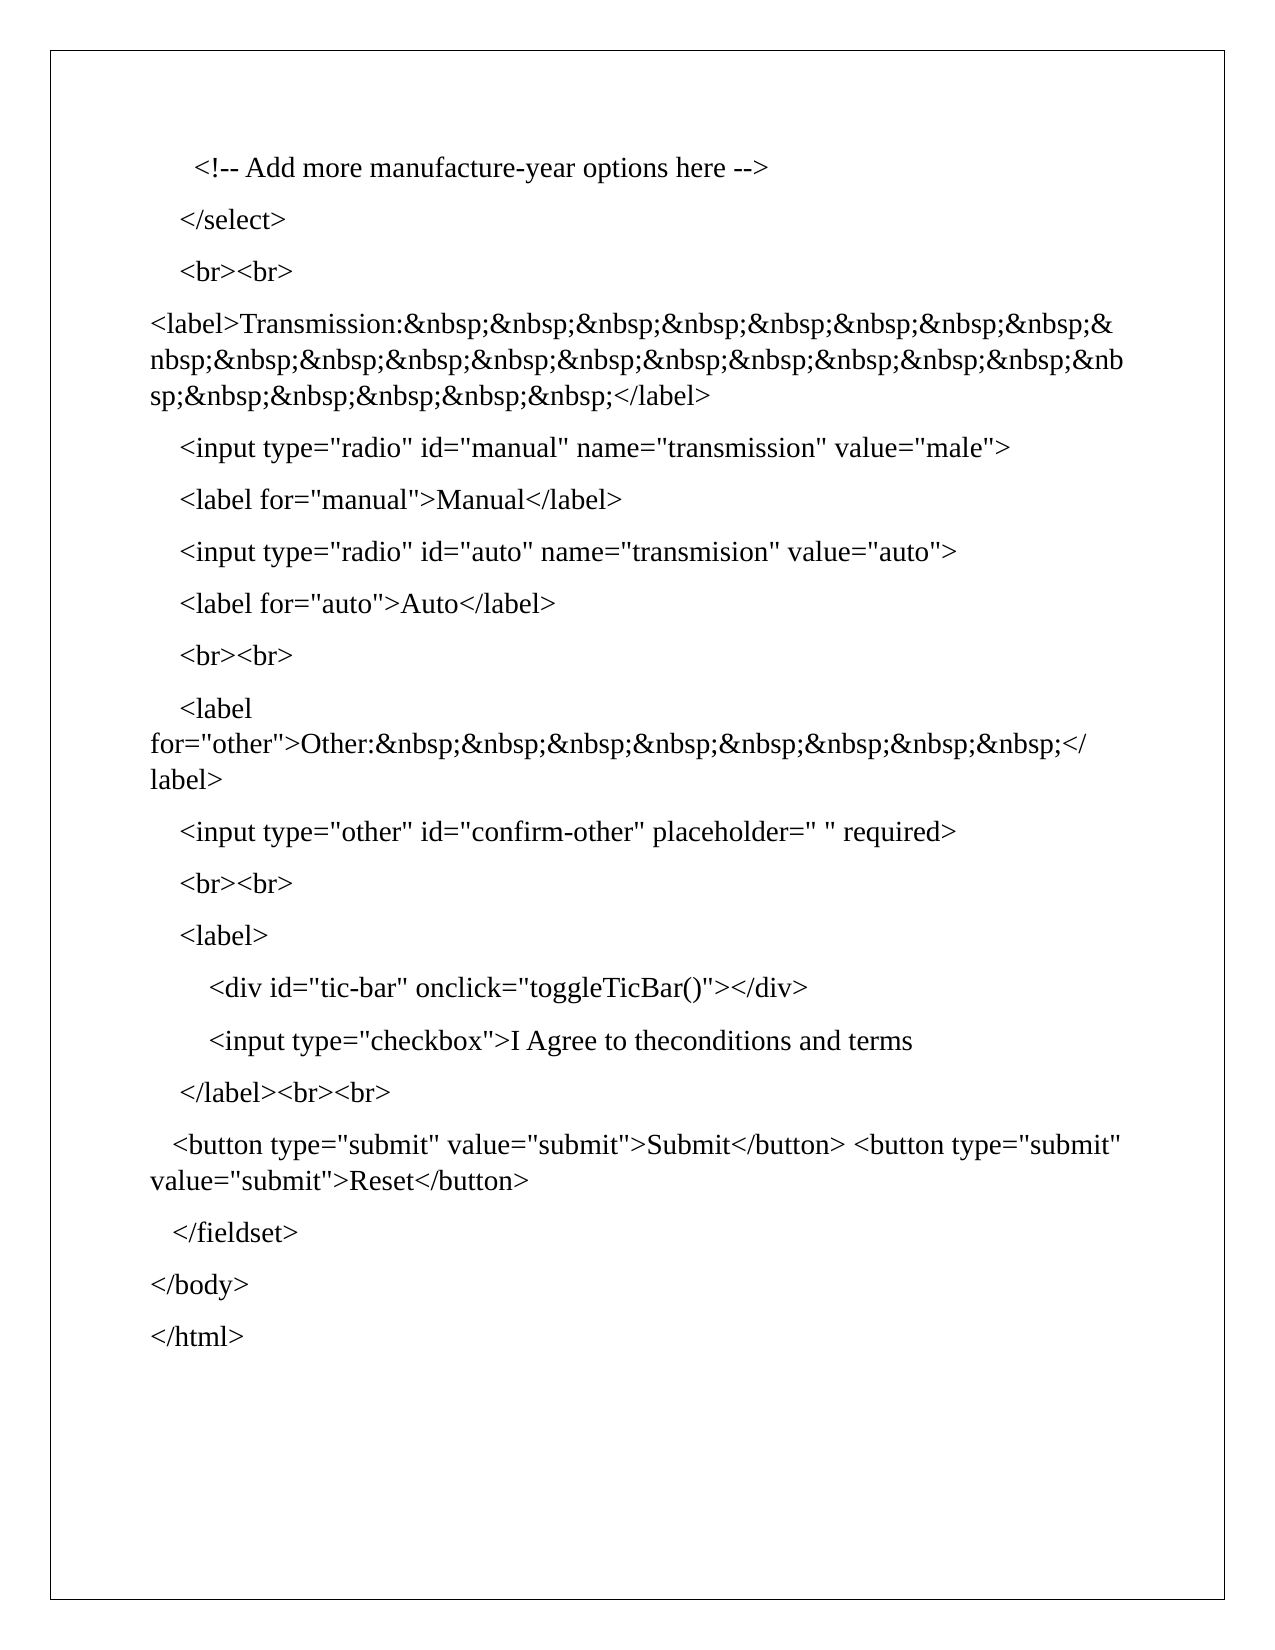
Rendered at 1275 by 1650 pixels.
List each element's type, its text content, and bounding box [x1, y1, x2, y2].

text <input type="other" id="confirm-other" placeholder=" " required> [150, 814, 1125, 847]
text </html> [150, 1319, 1125, 1353]
text </label><br><br> [150, 1075, 1125, 1108]
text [150, 150, 1125, 183]
text <label>Transmission:&nbsp;&nbsp;&nbsp;&nbsp;&nbsp;&nbsp;&nbsp;&nbsp;&nbsp;&nbsp;&nbsp;&nbsp;&nbsp;&nbsp;&nbsp;&nbsp;&nbsp;&nbsp;&nbsp;&nbsp;&nbsp;&nbsp;&nbsp;&nbsp;&nbsp;</label> [150, 307, 1125, 411]
text <input type="radio" id="manual" name="transmission" value="male"> [150, 430, 1125, 463]
text </fieldset> [150, 1215, 1125, 1248]
text <label for="manual">Manual</label> [150, 482, 1125, 516]
text <label for="other">Other:&nbsp;&nbsp;&nbsp;&nbsp;&nbsp;&nbsp;&nbsp;&nbsp;</label> [150, 691, 1125, 795]
text <label> [150, 918, 1125, 952]
text </body> [150, 1267, 1125, 1301]
text <label for="auto">Auto</label> [150, 586, 1125, 620]
text <br><br> [150, 866, 1125, 900]
text <br><br> [150, 638, 1125, 672]
text <div id="tic-bar" onclick="toggleTicBar()"></div> [150, 971, 1125, 1004]
text </select> [150, 202, 1125, 236]
text <br><br> [150, 254, 1125, 288]
text <button type="submit" value="submit">Submit</button> <button type="submit" value="submit">Reset</button> [150, 1127, 1125, 1196]
text <input type="radio" id="auto" name="transmision" value="auto"> [150, 534, 1125, 568]
text <input type="checkbox">I Agree to theconditions and terms [150, 1023, 1125, 1056]
